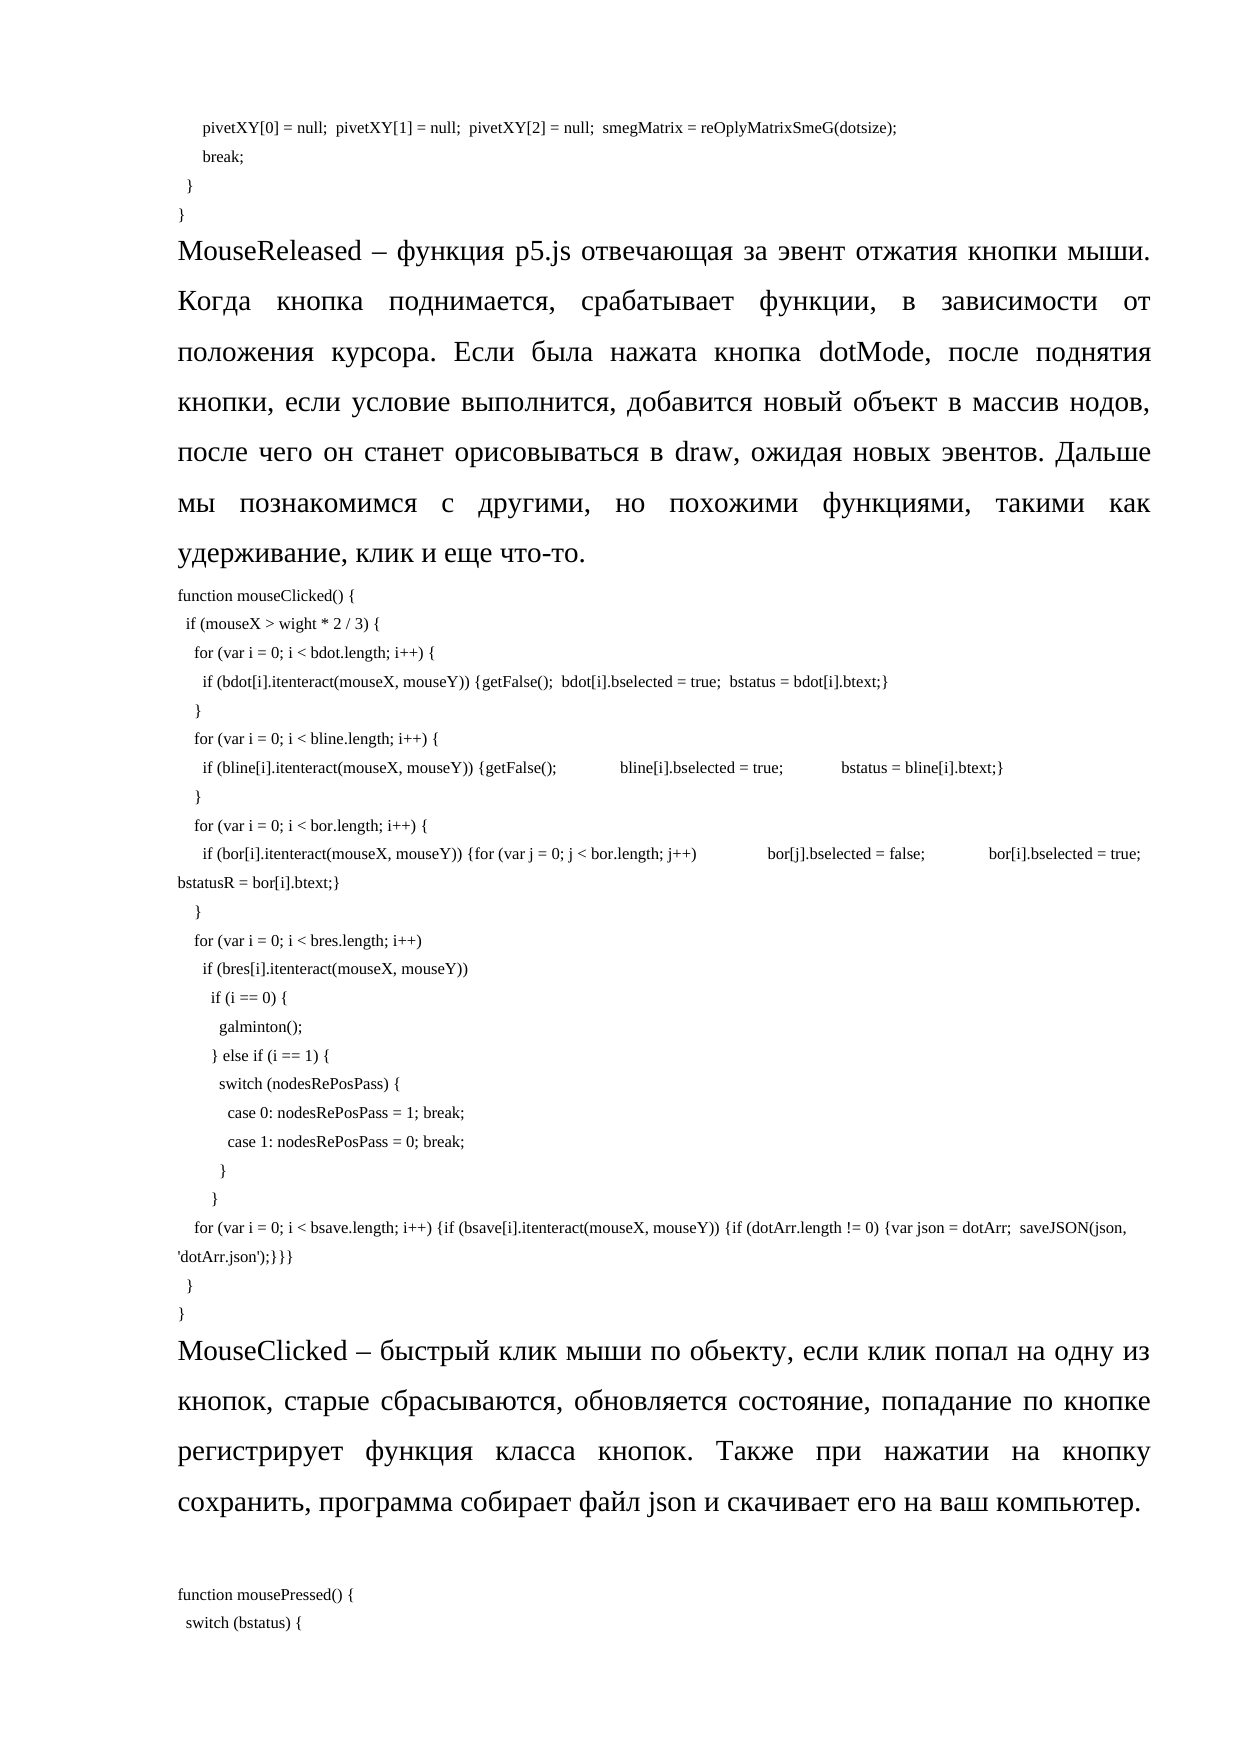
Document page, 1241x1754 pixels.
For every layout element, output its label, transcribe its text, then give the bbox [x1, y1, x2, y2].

text for (var i = 0; i < bsave.length; i++) {if (bsave[i].itenteract(mouseX, mouseY)) {if (dotArr.length != 0) {var json = dotArr; saveJSON(json, 'dotArr.json');}}} [177, 1218, 1152, 1266]
text function mouseClicked() { [177, 585, 1152, 604]
text } [177, 176, 1152, 195]
text for (var i = 0; i < bor.length; i++) { [177, 815, 1152, 834]
text if (bor[i].itenteract(mouseX, mouseY)) {for (var j = 0; j < bor.length; j++) bor[j].bselected = false; bor[i].bselected = true; bstatusR = bor[i].btext;} [177, 844, 1152, 892]
text } [177, 700, 1152, 719]
text switch (nodesRePosPass) { [177, 1074, 1152, 1093]
text MouseReleased – функция p5.js отвечающая за эвент отжатия кнопки мыши. Когда кнопка поднимается, срабатывает функции, в зависимости от положения курсора. Если была нажата кнопка dotMode, после поднятия кнопки, если условие выполнится, добавится новый объект в массив нодов, после чего он станет орисовываться в draw, ожидая новых эвентов. Дальше мы познакомимся с другими, но похожими функциями, такими как удерживание, клик и еще что-то. [177, 233, 1152, 568]
text } else if (i == 1) { [177, 1045, 1152, 1064]
text for (var i = 0; i < bline.length; i++) { [177, 729, 1152, 748]
text if (bres[i].itenteract(mouseX, mouseY)) [177, 959, 1152, 978]
text galminton(); [177, 1017, 1152, 1036]
text pivetXY[0] = null; pivetXY[1] = null; pivetXY[2] = null; smegMatrix = reOplyMatrixSmeG(dotsize); [177, 118, 1152, 137]
text switch (bstatus) { [177, 1613, 1152, 1632]
text case 0: nodesRePosPass = 1; break; [177, 1103, 1152, 1122]
text MouseClicked – быстрый клик мыши по обьекту, если клик попал на одну из кнопок, старые сбрасываются, обновляется состояние, попадание по кнопке регистрирует функция класса кнопок. Также при нажатии на кнопку сохранить, программа собирает файл json и скачивает его на ваш компьютер. [177, 1333, 1152, 1517]
text } [177, 787, 1152, 806]
text } [177, 1304, 1152, 1323]
text } [177, 902, 1152, 921]
text break; [177, 147, 1152, 166]
text for (var i = 0; i < bdot.length; i++) { [177, 643, 1152, 662]
text } [177, 1189, 1152, 1208]
text case 1: nodesRePosPass = 0; break; [177, 1132, 1152, 1151]
text if (bline[i].itenteract(mouseX, mouseY)) {getFalse(); bline[i].bselected = true; bstatus = bline[i].btext;} [177, 758, 1152, 777]
text for (var i = 0; i < bres.length; i++) [177, 930, 1152, 949]
text } [177, 204, 1152, 223]
text } [177, 1275, 1152, 1294]
text } [177, 1160, 1152, 1179]
text if (mouseX > wight * 2 / 3) { [177, 614, 1152, 633]
text if (bdot[i].itenteract(mouseX, mouseY)) {getFalse(); bdot[i].bselected = true; bstatus = bdot[i].btext;} [177, 672, 1152, 691]
text function mousePressed() { [177, 1584, 1152, 1603]
text if (i == 0) { [177, 988, 1152, 1007]
